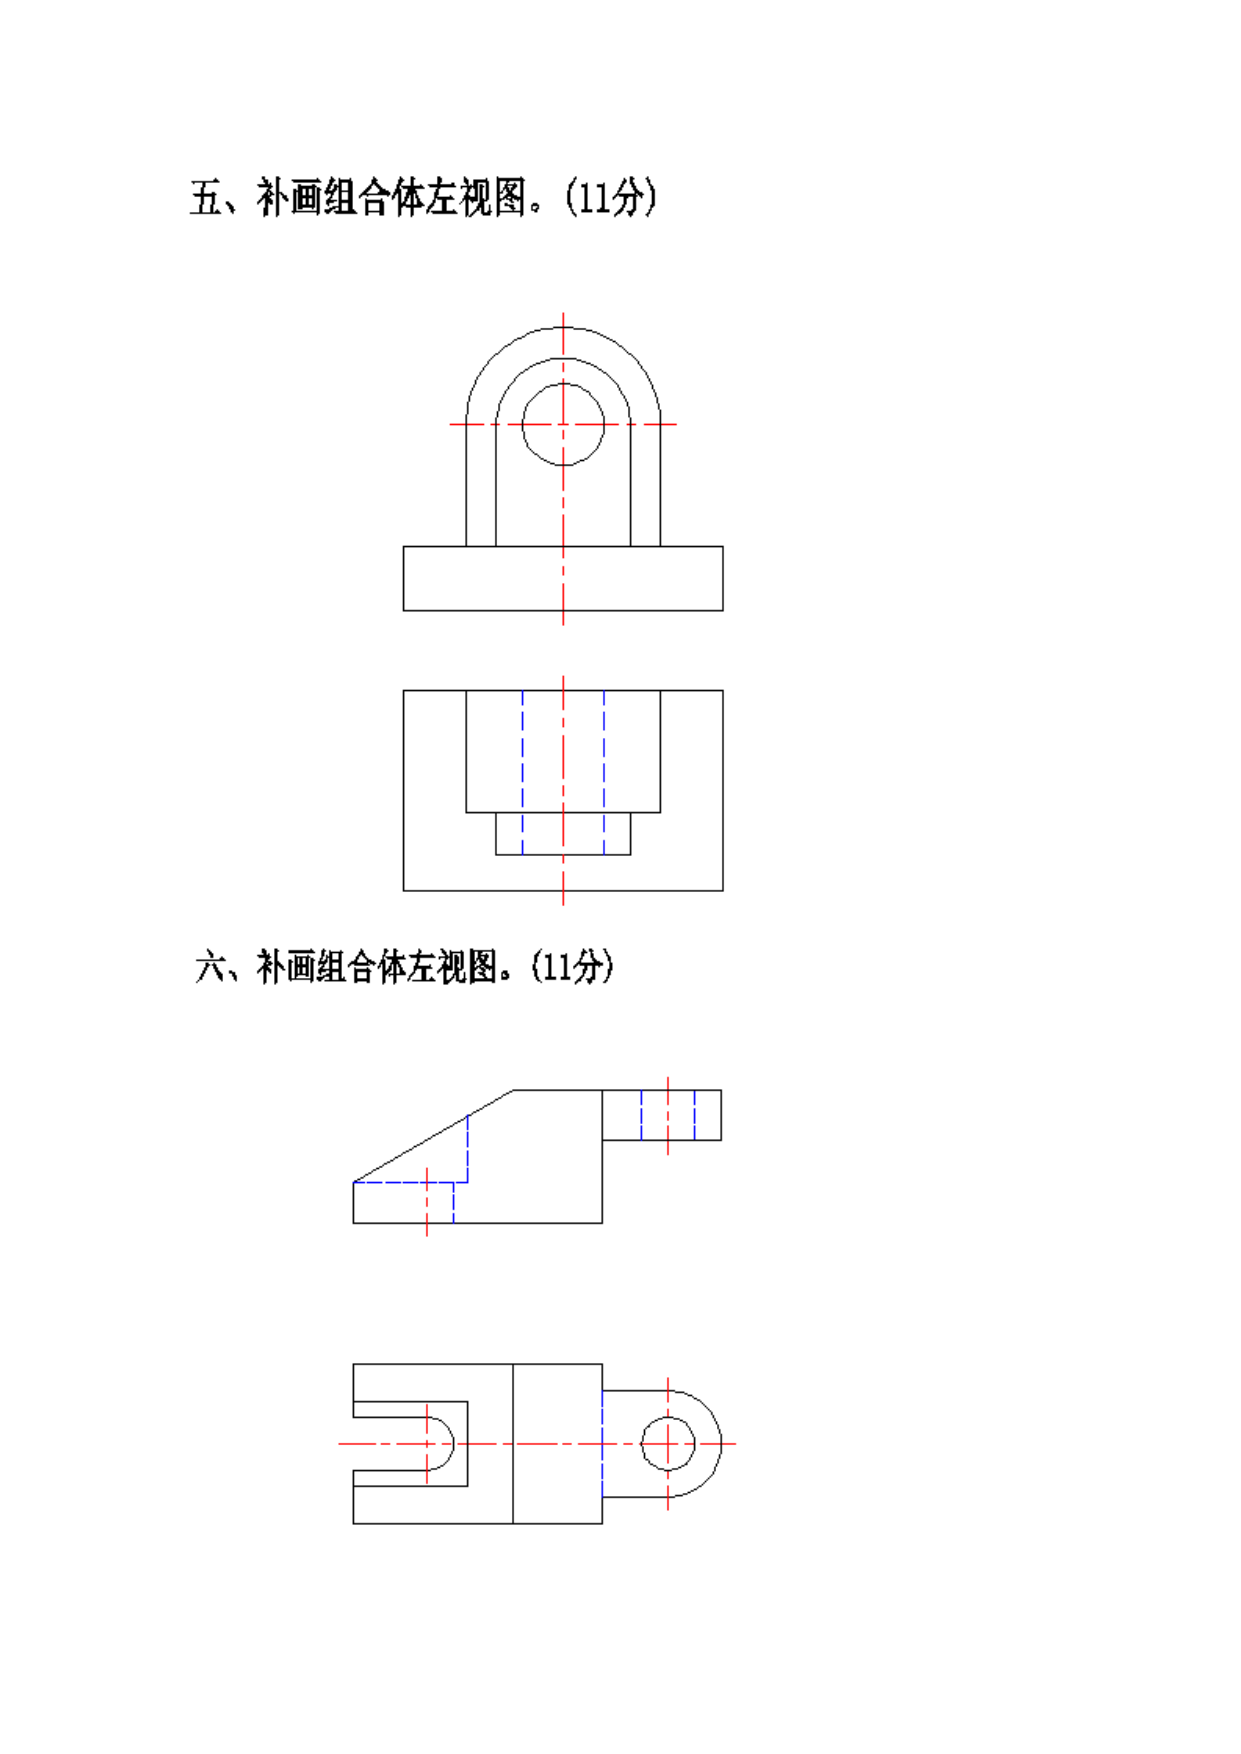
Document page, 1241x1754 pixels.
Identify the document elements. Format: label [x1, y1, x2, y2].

picture [187, 942, 860, 1564]
picture [187, 162, 782, 917]
